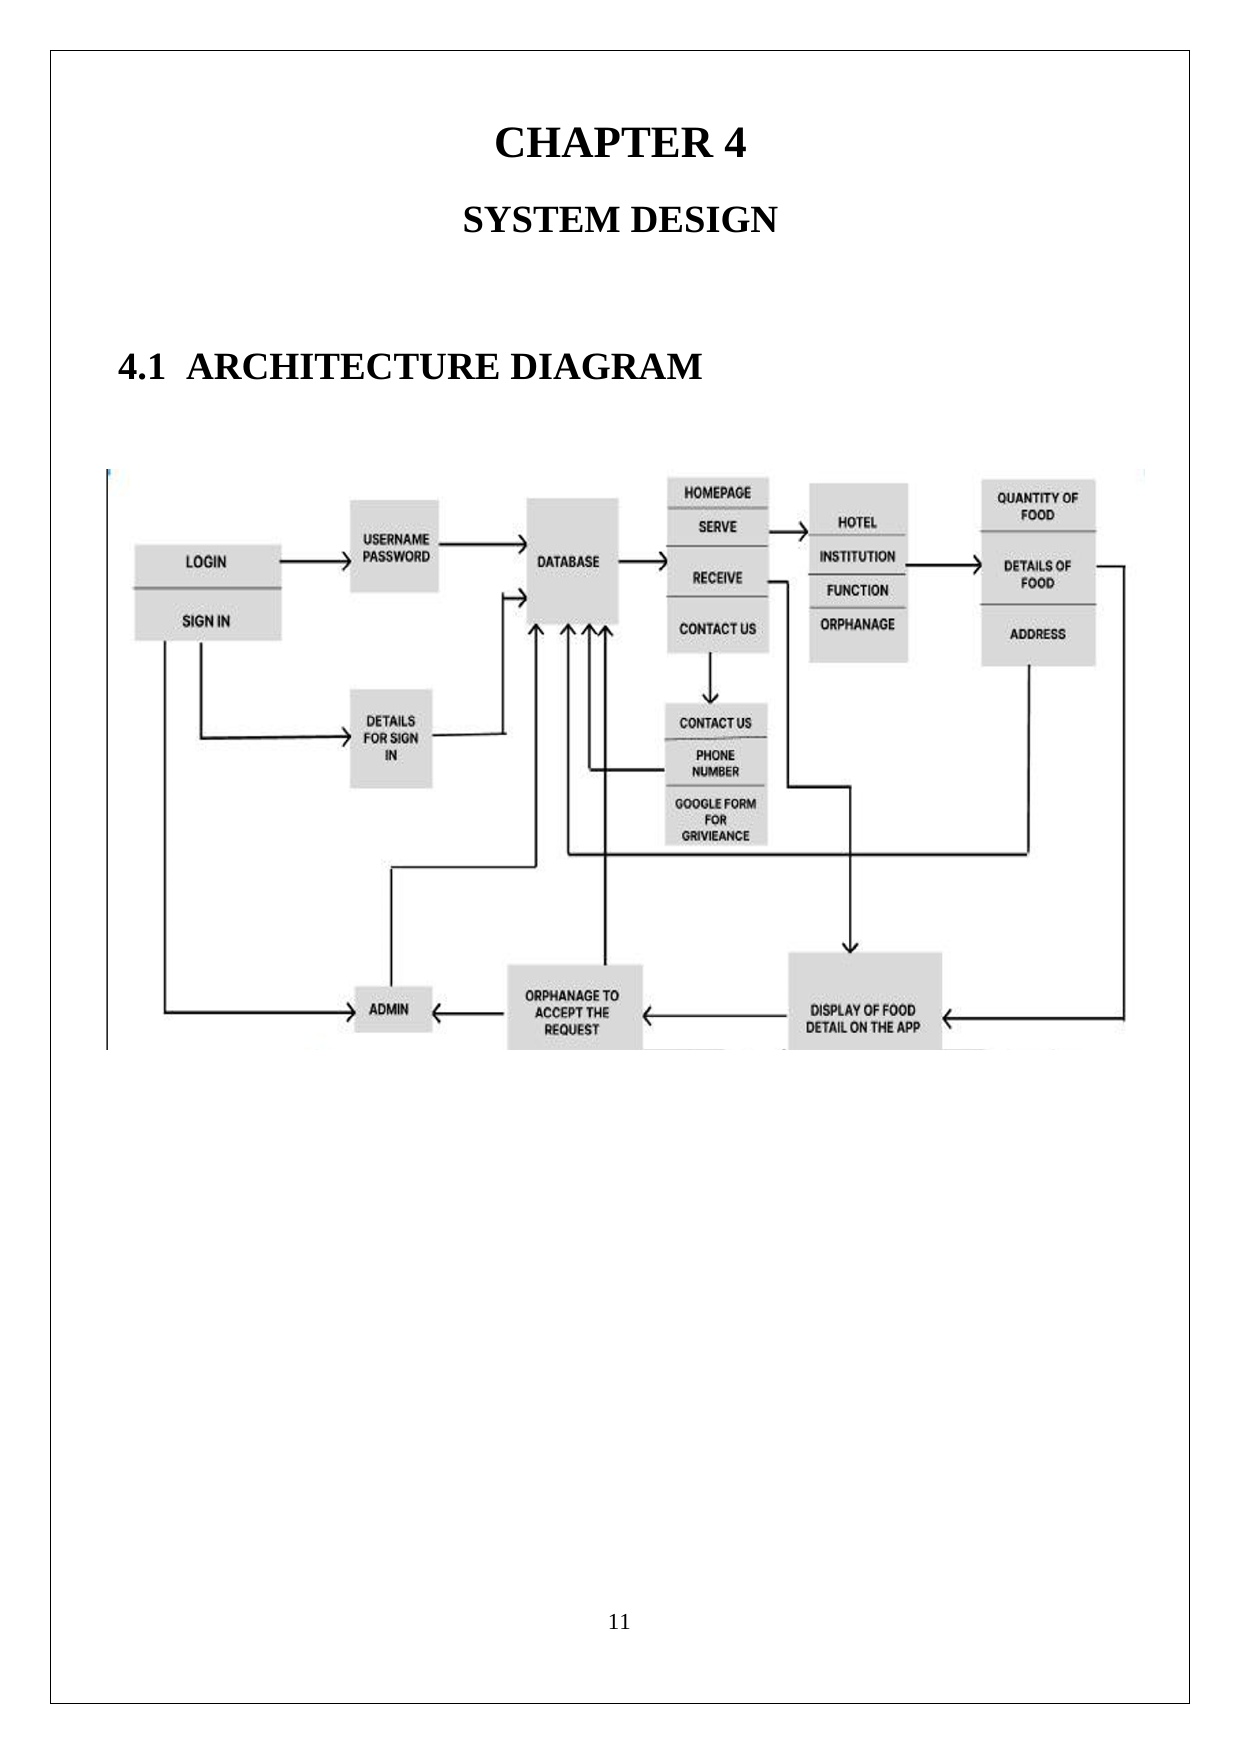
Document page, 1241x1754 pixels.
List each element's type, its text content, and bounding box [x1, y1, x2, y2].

picture [106, 469, 1145, 1050]
list ARCHITECTURE DIAGRAM [118, 343, 1144, 387]
subtitle SYSTEM DESIGN [128, 197, 1112, 241]
subtitle CHAPTER 4 [128, 116, 1112, 167]
